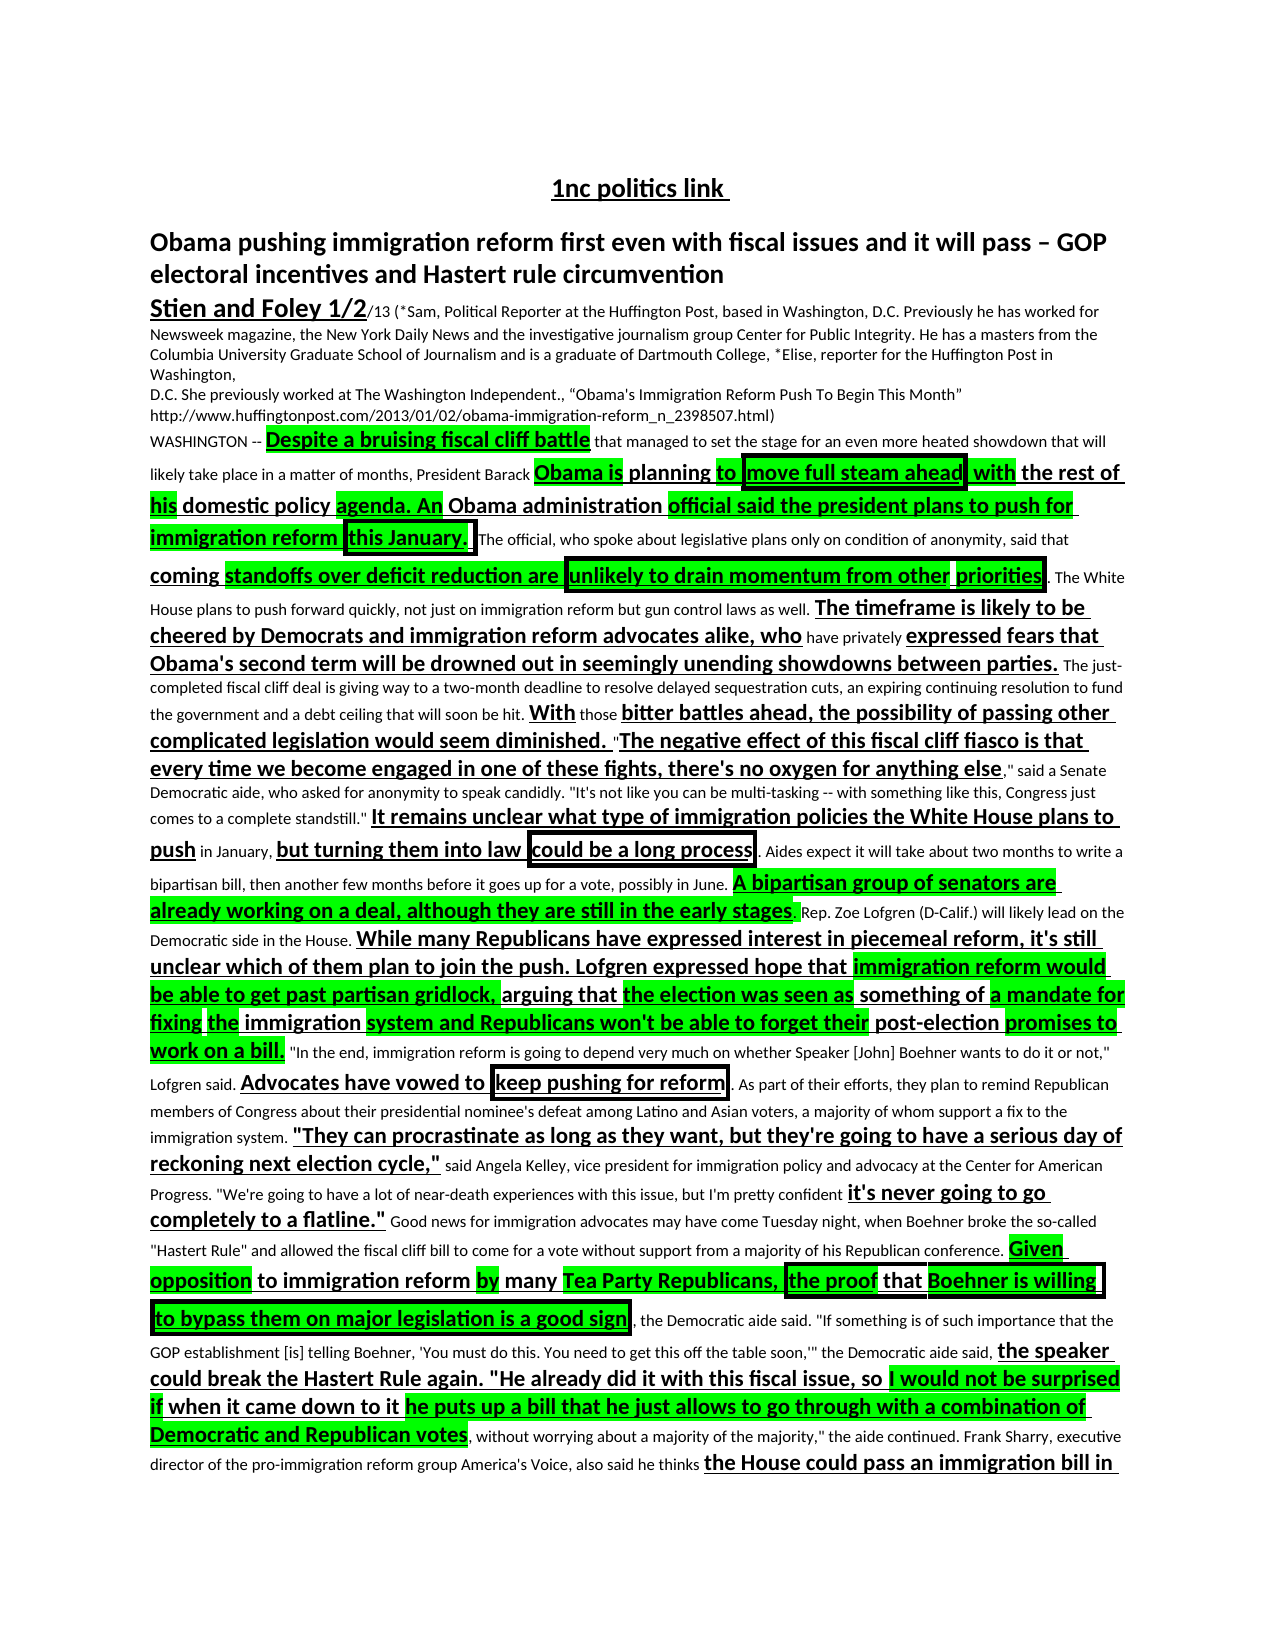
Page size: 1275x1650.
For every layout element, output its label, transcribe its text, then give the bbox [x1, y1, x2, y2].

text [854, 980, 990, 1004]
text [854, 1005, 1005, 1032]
text Stien and Foley 1/2/13 (*Sam, Political Reporter at the Huffington Post, based in Washington, D.C. Previously he has worked for Newsweek magazine, the New York Daily News and the investigative journalism group Center for Public Integrity. He has a masters from the Columbia University Graduate School of Journalism and is a graduate of Dartmouth College, *Elise, reporter for the Huffington Post in Washington, [150, 291, 1125, 385]
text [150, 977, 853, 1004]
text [150, 1008, 1125, 1477]
text D.C. She previously worked at The Washington Independent., “Obama's Immigration Reform Push To Begin This Month” http://www.huffingtonpost.com/2013/01/02/obama-immigration-reform_n_2398507.html) [150, 385, 1125, 425]
subtitle Obama pushing immigration reform first even with fiscal issues and it will pass – GOP electoral incentives and Hastert rule circumvention [150, 225, 1125, 291]
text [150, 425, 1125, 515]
subtitle 1nc politics link [150, 171, 1125, 204]
